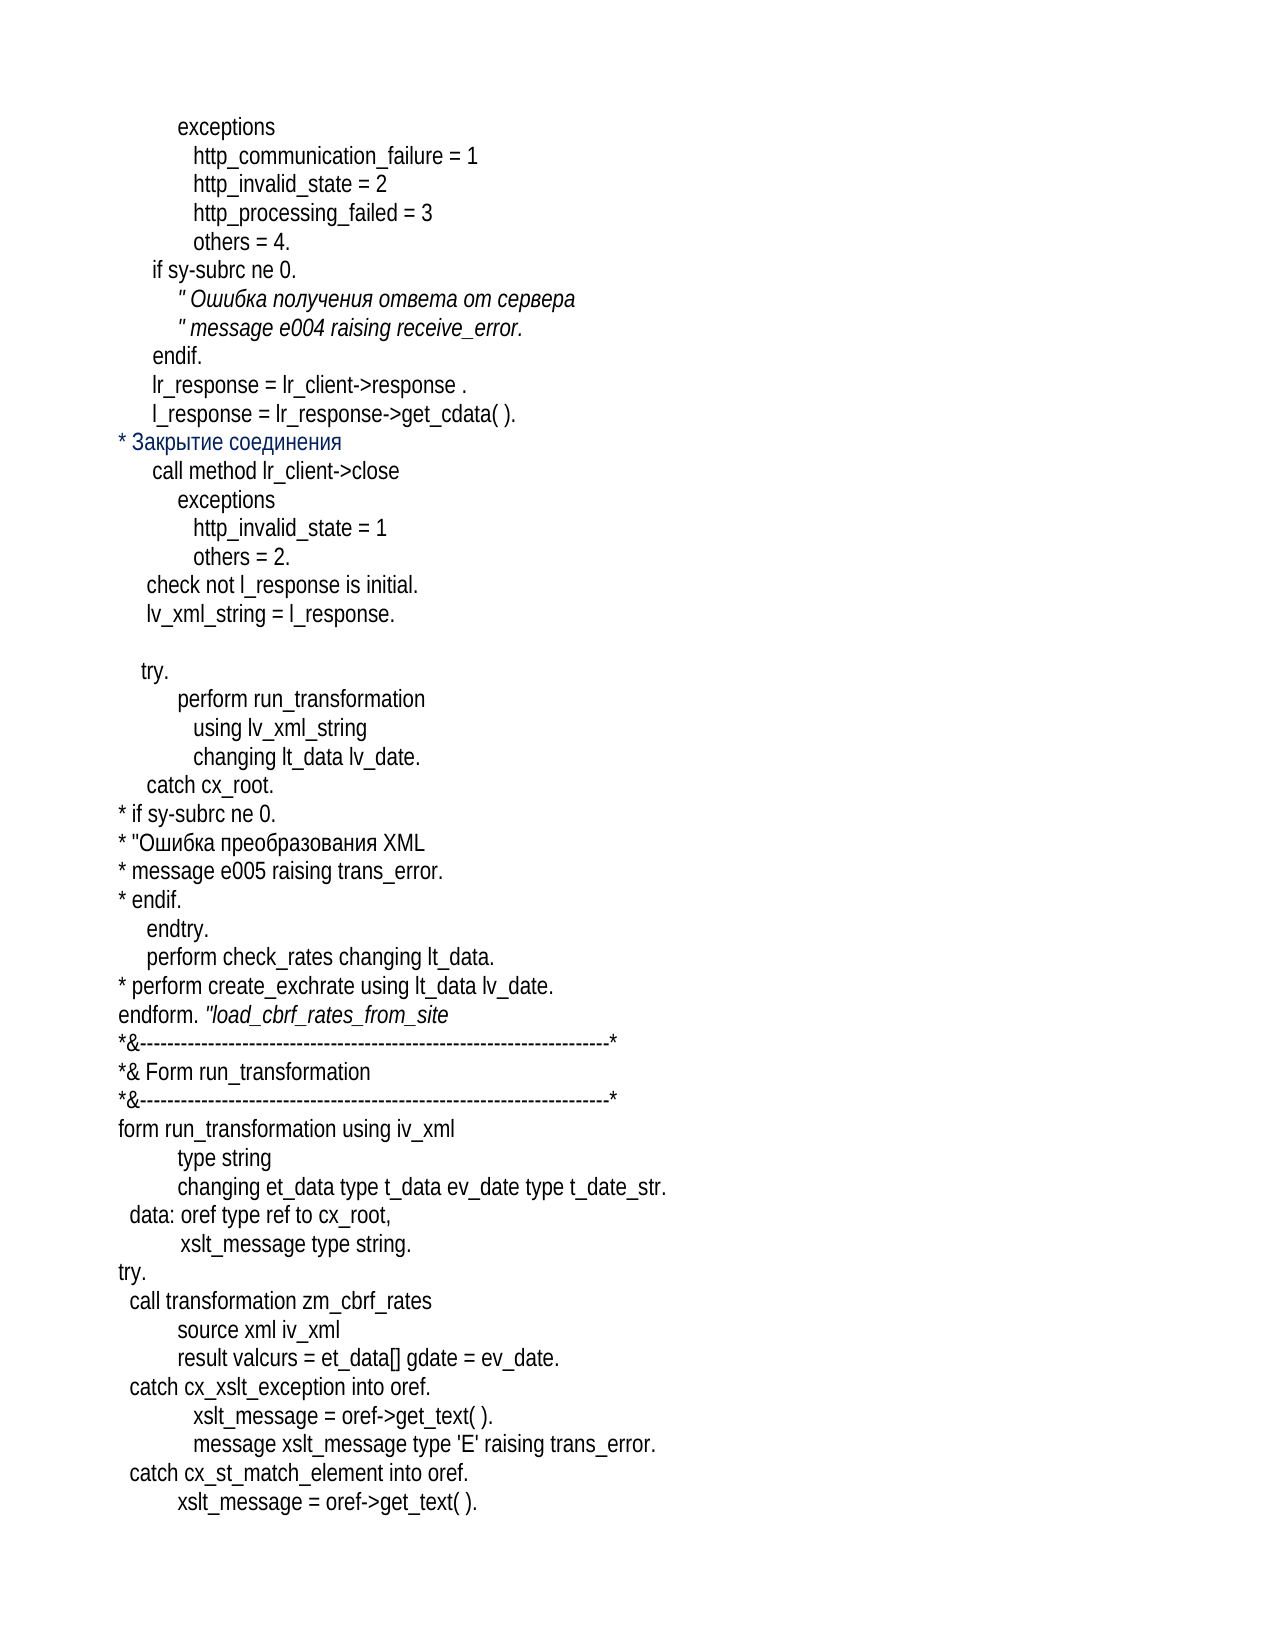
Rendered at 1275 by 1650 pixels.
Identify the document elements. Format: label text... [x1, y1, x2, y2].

text http_communication_failure = 1 [118, 141, 1157, 169]
text xslt_message = oref->get_text( ). [118, 1487, 1157, 1515]
text endtry. [118, 914, 1157, 942]
text changing et_data type t_data ev_date type t_date_str. [118, 1171, 1157, 1200]
text endif. [118, 341, 1157, 370]
text " message e004 raising receive_error. [118, 313, 1157, 341]
text perform run_transformation [118, 684, 1157, 713]
text others = 2. [118, 542, 1157, 571]
text * message e005 raising trans_error. [118, 856, 1157, 885]
text * Закрытие соединения [118, 427, 1157, 456]
text data: oref type ref to cx_root, [118, 1200, 1157, 1229]
text xslt_message type string. [118, 1229, 1157, 1257]
text lr_response = lr_client->response . [118, 370, 1157, 399]
text perform check_rates changing lt_data. [118, 942, 1157, 971]
text call transformation zm_cbrf_rates [118, 1286, 1157, 1315]
text others = 4. [118, 227, 1157, 255]
text xslt_message = oref->get_text( ). [118, 1401, 1157, 1429]
text catch cx_xslt_exception into oref. [118, 1372, 1157, 1401]
text " Ошибка получения ответа от сервера [118, 284, 1157, 313]
text *&---------------------------------------------------------------------* [118, 1086, 1157, 1114]
text changing lt_data lv_date. [118, 742, 1157, 770]
text call method lr_client->close [118, 456, 1157, 484]
text http_processing_failed = 3 [118, 198, 1157, 227]
text exceptions [118, 484, 1157, 513]
text l_response = lr_response->get_cdata( ). [118, 399, 1157, 427]
text type string [118, 1143, 1157, 1171]
text result valcurs = et_data[] gdate = ev_date. [118, 1343, 1157, 1372]
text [118, 1429, 1157, 1458]
text lv_xml_string = l_response. [118, 599, 1157, 628]
text if sy-subrc ne 0. [118, 255, 1157, 284]
text * endif. [118, 885, 1157, 914]
text using lv_xml_string [118, 713, 1157, 742]
text catch cx_st_match_element into oref. [118, 1458, 1157, 1487]
text try. [118, 1257, 1157, 1286]
text http_invalid_state = 2 [118, 169, 1157, 198]
text *&---------------------------------------------------------------------* [118, 1028, 1157, 1057]
text * "Ошибка преобразования XML [118, 828, 1157, 856]
text *& Form run_transformation [118, 1057, 1157, 1086]
text check not l_response is initial. [118, 571, 1157, 599]
text * perform create_exchrate using lt_data lv_date. [118, 971, 1157, 999]
text http_invalid_state = 1 [118, 513, 1157, 542]
text * if sy-subrc ne 0. [118, 799, 1157, 828]
text catch cx_root. [118, 770, 1157, 799]
text try. [118, 656, 1157, 684]
text source xml iv_xml [118, 1315, 1157, 1343]
text form run_transformation using iv_xml [118, 1114, 1157, 1143]
text endform. "load_cbrf_rates_from_site [118, 999, 1157, 1028]
text exceptions [118, 112, 1157, 141]
